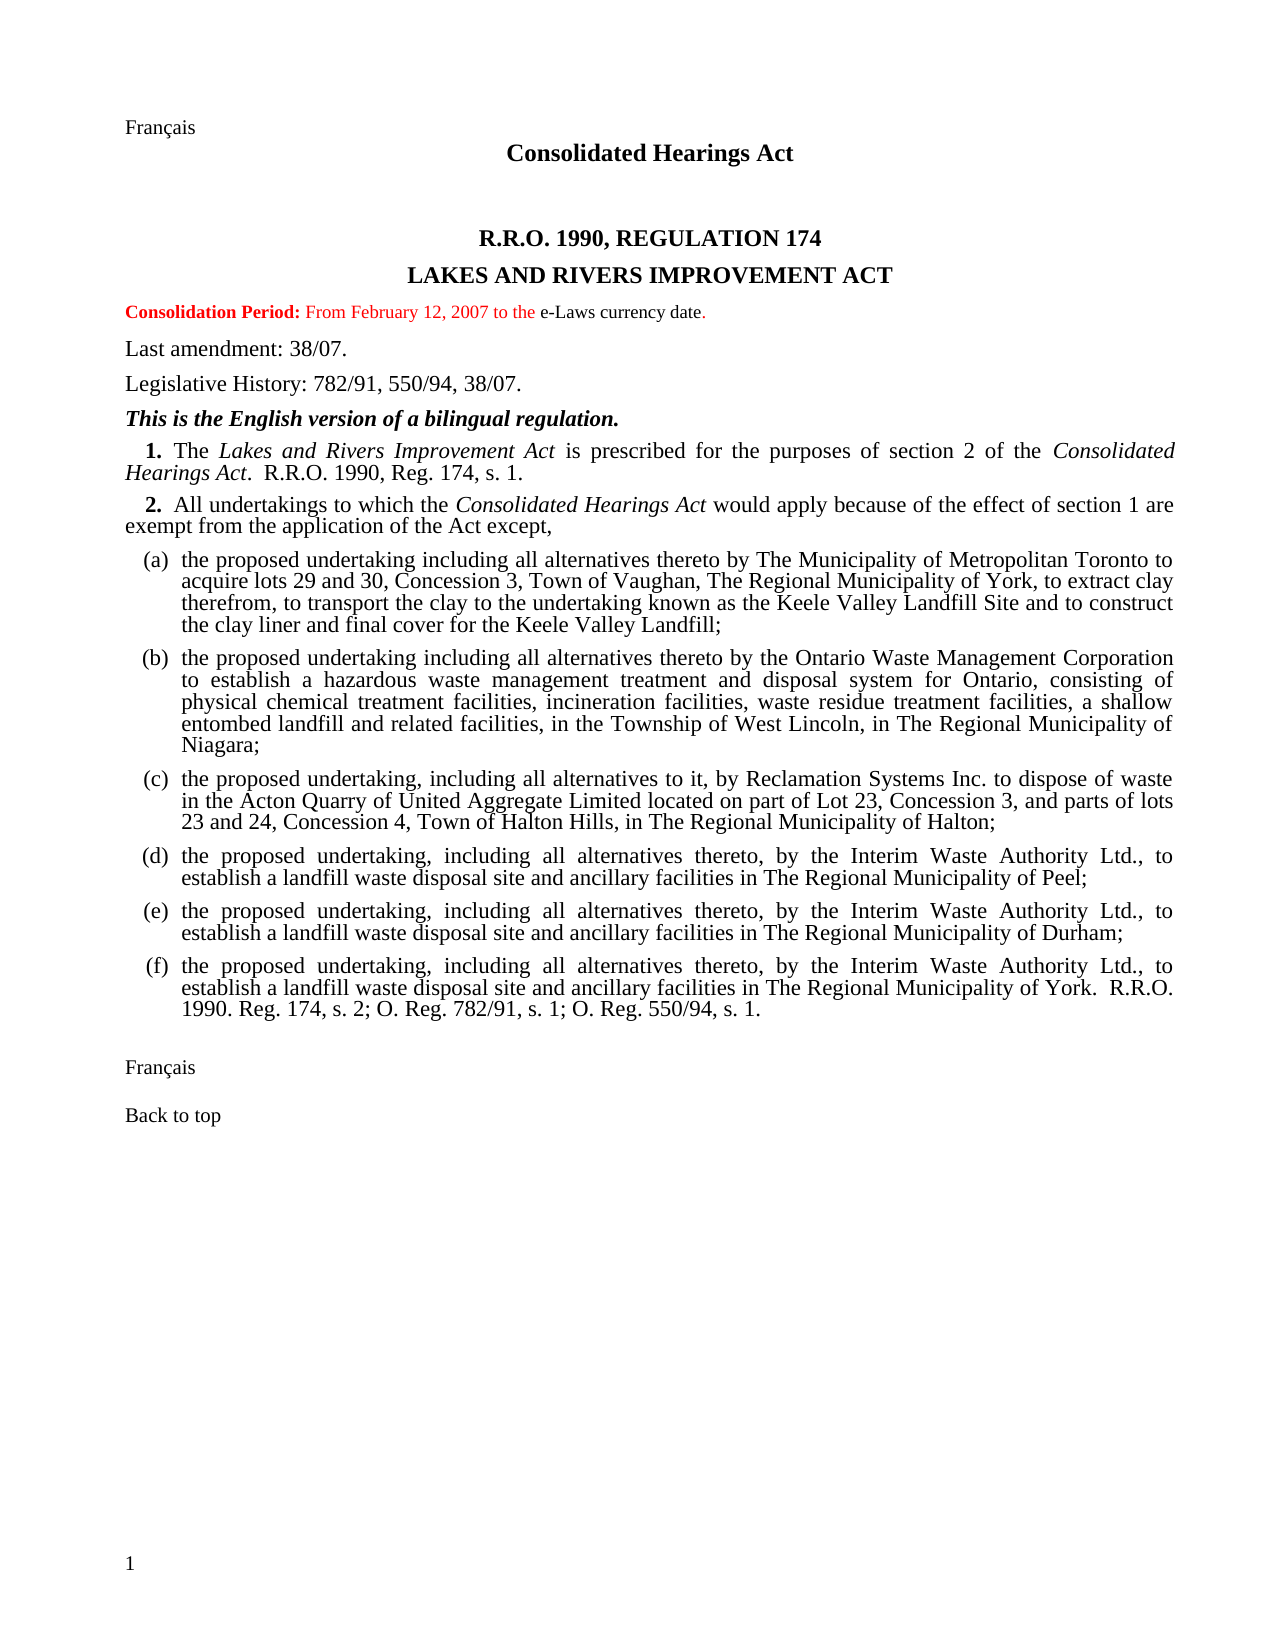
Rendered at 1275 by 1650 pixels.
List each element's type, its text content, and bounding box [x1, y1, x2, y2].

text Français [125, 1054, 1175, 1079]
text (b) the proposed undertaking including all alternatives thereto by the Ontario Waste Management Corporation to establish a hazardous waste management treatment and disposal system for Ontario, consisting of physical chemical treatment facilities, incineration facilities, waste residue treatment facilities, a shallow entombed landfill and related facilities, in the Township of West Lincoln, in The Regional Municipality of Niagara; [125, 648, 1175, 757]
text 1. The Lakes and Rivers Improvement Act is prescribed for the purposes of section 2 of the Consolidated Hearings Act. R.R.O. 1990, Reg. 174, s. 1. [125, 441, 1175, 484]
text Consolidation Period: From February 12, 2007 to the e-Laws currency date. [125, 303, 1175, 323]
text Back to top [125, 1103, 1175, 1127]
text (a) the proposed undertaking including all alternatives thereto by The Municipality of Metropolitan Toronto to acquire lots 29 and 30, Concession 3, Town of Vaughan, The Regional Municipality of York, to extract clay therefrom, to transport the clay to the undertaking known as the Keele Valley Landfill Site and to construct the clay liner and final cover for the Keele Valley Landfill; [125, 550, 1175, 637]
text (d) the proposed undertaking, including all alternatives thereto, by the Interim Waste Authority Ltd., to establish a landfill waste disposal site and ancillary facilities in The Regional Municipality of Peel; [125, 846, 1175, 889]
text (e) the proposed undertaking, including all alternatives thereto, by the Interim Waste Authority Ltd., to establish a landfill waste disposal site and ancillary facilities in The Regional Municipality of Durham; [125, 901, 1175, 944]
text (c) the proposed undertaking, including all alternatives to it, by Reclamation Systems Inc. to dispose of waste in the Acton Quarry of United Aggregate Limited located on part of Lot 23, Concession 3, and parts of lots 23 and 24, Concession 4, Town of Halton Hills, in The Regional Municipality of Halton; [125, 769, 1175, 834]
text R.R.O. 1990, REGULATION 174 [125, 227, 1175, 251]
text This is the English version of a bilingual regulation. [397, 411, 1175, 430]
text Last amendment: 38/07. [125, 335, 1175, 362]
text This is the English version of a bilingual regulation. [125, 411, 398, 430]
text (f) the proposed undertaking, including all alternatives thereto, by the Interim Waste Authority Ltd., to establish a landfill waste disposal site and ancillary facilities in The Regional Municipality of York. R.R.O. 1990. Reg. 174, s. 2; O. Reg. 782/91, s. 1; O. Reg. 550/94, s. 1. [125, 956, 1175, 1021]
title LAKES AND RIVERS IMPROVEMENT ACT [125, 265, 1175, 289]
title Consolidated Hearings Act [125, 139, 1175, 167]
text Legislative History: 782/91, 550/94, 38/07. [125, 374, 1175, 396]
text 2. All undertakings to which the Consolidated Hearings Act would apply because of the effect of section 1 are exempt from the application of the Act except, [125, 495, 1175, 538]
text Français [125, 115, 1175, 139]
